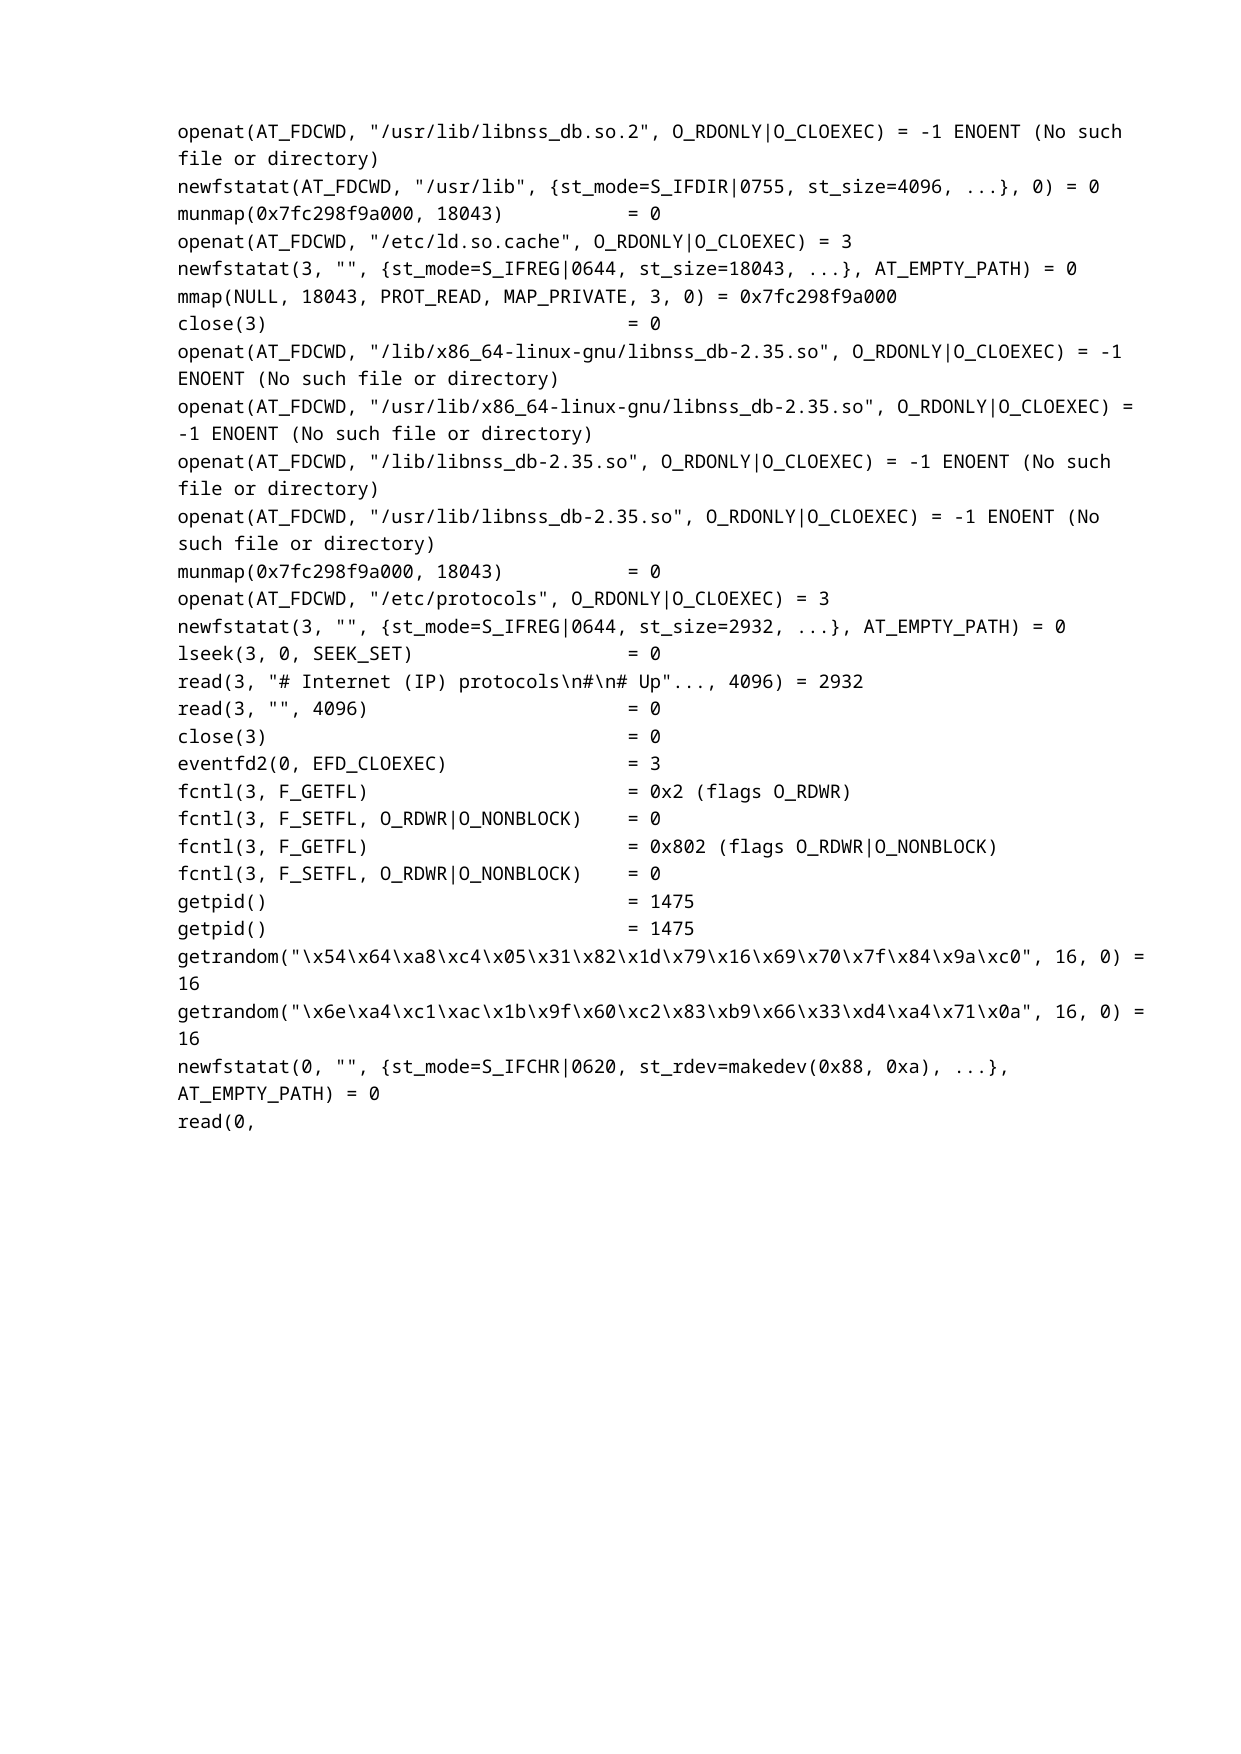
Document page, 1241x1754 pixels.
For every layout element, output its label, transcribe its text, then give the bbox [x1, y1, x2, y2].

text openat(AT_FDCWD, "/usr/lib/libnss_db-2.35.so", O_RDONLY|O_CLOEXEC) = -1 ENOENT (No such file or directory) [177, 503, 1152, 556]
text munmap(0x7fc298f9a000, 18043) = 0 [177, 558, 1152, 584]
text newfstatat(0, "", {st_mode=S_IFCHR|0620, st_rdev=makedev(0x88, 0xa), ...}, AT_EMPTY_PATH) = 0 [177, 1053, 1152, 1106]
text eventfd2(0, EFD_CLOEXEC) = 3 [177, 751, 1152, 776]
text openat(AT_FDCWD, "/etc/ld.so.cache", O_RDONLY|O_CLOEXEC) = 3 [177, 228, 1152, 254]
text fcntl(3, F_SETFL, O_RDWR|O_NONBLOCK) = 0 [177, 806, 1152, 831]
text read(3, "", 4096) = 0 [177, 696, 1152, 721]
text read(3, "# Internet (IP) protocols\n#\n# Up"..., 4096) = 2932 [177, 668, 1152, 694]
text openat(AT_FDCWD, "/lib/x86_64-linux-gnu/libnss_db-2.35.so", O_RDONLY|O_CLOEXEC) = -1 ENOENT (No such file or directory) [177, 338, 1152, 391]
text openat(AT_FDCWD, "/usr/lib/libnss_db.so.2", O_RDONLY|O_CLOEXEC) = -1 ENOENT (No such file or directory) [177, 118, 1152, 171]
text close(3) = 0 [177, 723, 1152, 749]
text getrandom("\x54\x64\xa8\xc4\x05\x31\x82\x1d\x79\x16\x69\x70\x7f\x84\x9a\xc0", 16, 0) = 16 [177, 943, 1152, 996]
text newfstatat(3, "", {st_mode=S_IFREG|0644, st_size=2932, ...}, AT_EMPTY_PATH) = 0 [177, 613, 1152, 639]
text read(0, [177, 1108, 1152, 1134]
text lseek(3, 0, SEEK_SET) = 0 [177, 641, 1152, 666]
text newfstatat(AT_FDCWD, "/usr/lib", {st_mode=S_IFDIR|0755, st_size=4096, ...}, 0) = 0 [177, 173, 1152, 199]
text fcntl(3, F_SETFL, O_RDWR|O_NONBLOCK) = 0 [177, 861, 1152, 886]
text getpid() = 1475 [177, 916, 1152, 941]
text fcntl(3, F_GETFL) = 0x2 (flags O_RDWR) [177, 778, 1152, 804]
text mmap(NULL, 18043, PROT_READ, MAP_PRIVATE, 3, 0) = 0x7fc298f9a000 [177, 283, 1152, 309]
text fcntl(3, F_GETFL) = 0x802 (flags O_RDWR|O_NONBLOCK) [177, 833, 1152, 859]
text openat(AT_FDCWD, "/usr/lib/x86_64-linux-gnu/libnss_db-2.35.so", O_RDONLY|O_CLOEXEC) = -1 ENOENT (No such file or directory) [177, 393, 1152, 446]
text openat(AT_FDCWD, "/lib/libnss_db-2.35.so", O_RDONLY|O_CLOEXEC) = -1 ENOENT (No such file or directory) [177, 448, 1152, 501]
text close(3) = 0 [177, 311, 1152, 336]
text getrandom("\x6e\xa4\xc1\xac\x1b\x9f\x60\xc2\x83\xb9\x66\x33\xd4\xa4\x71\x0a", 16, 0) = 16 [177, 998, 1152, 1051]
text openat(AT_FDCWD, "/etc/protocols", O_RDONLY|O_CLOEXEC) = 3 [177, 586, 1152, 611]
text munmap(0x7fc298f9a000, 18043) = 0 [177, 201, 1152, 226]
text getpid() = 1475 [177, 888, 1152, 914]
text newfstatat(3, "", {st_mode=S_IFREG|0644, st_size=18043, ...}, AT_EMPTY_PATH) = 0 [177, 256, 1152, 281]
